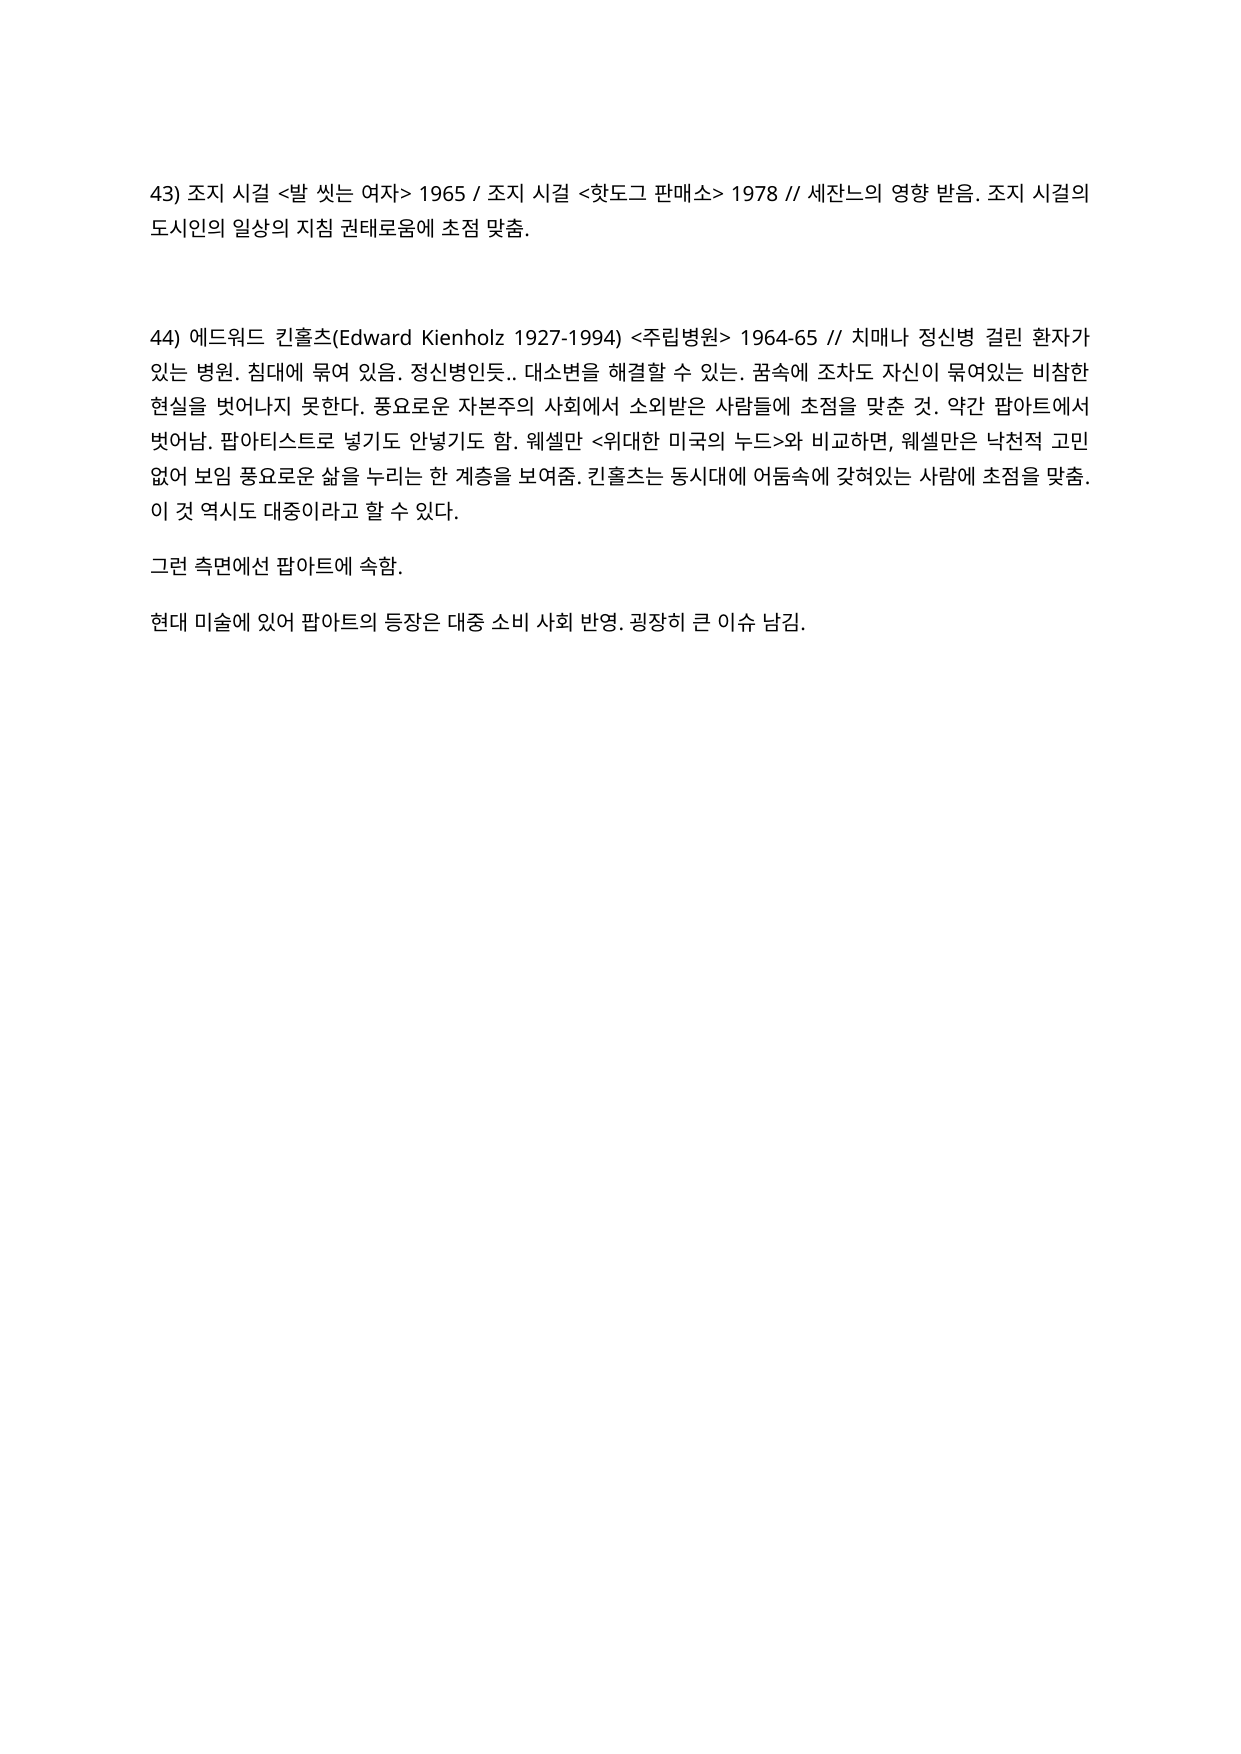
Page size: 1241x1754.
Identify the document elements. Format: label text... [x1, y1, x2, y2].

text 현대 미술에 있어 팝아트의 등장은 대중 소비 사회 반영. 굉장히 큰 이슈 남김. [150, 606, 1090, 637]
text 44) 에드워드 킨홀츠(Edward Kienholz 1927-1994) <주립병원> 1964-65 // 치매나 정신병 걸린 환자가 있는 병원. 침대에 묶여 있음. 정신병인듯.. 대소변을 해결할 수 있는. 꿈속에 조차도 자신이 묶여있는 비참한 현실을 벗어나지 못한다. 풍요로운 자본주의 사회에서 소외받은 사람들에 초점을 맞춘 것. 약간 팝아트에서 벗어남. 팝아티스트로 넣기도 안넣기도 함. 웨셀만 <위대한 미국의 누드>와 비교하면, 웨셀만은 낙천적 고민 없어 보임 풍요로운 삶을 누리는 한 계층을 보여줌. 킨홀츠는 동시대에 어둠속에 갖혀있는 사람에 초점을 맞춤. 이 것 역시도 대중이라고 할 수 있다. [150, 321, 1090, 525]
text 43) 조지 시걸 <발 씻는 여자> 1965 / 조지 시걸 <핫도그 판매소> 1978 // 세잔느의 영향 받음. 조지 시걸의 도시인의 일상의 지침 권태로움에 초점 맞춤. [150, 177, 1090, 242]
text 그런 측면에선 팝아트에 속함. [150, 551, 1090, 581]
